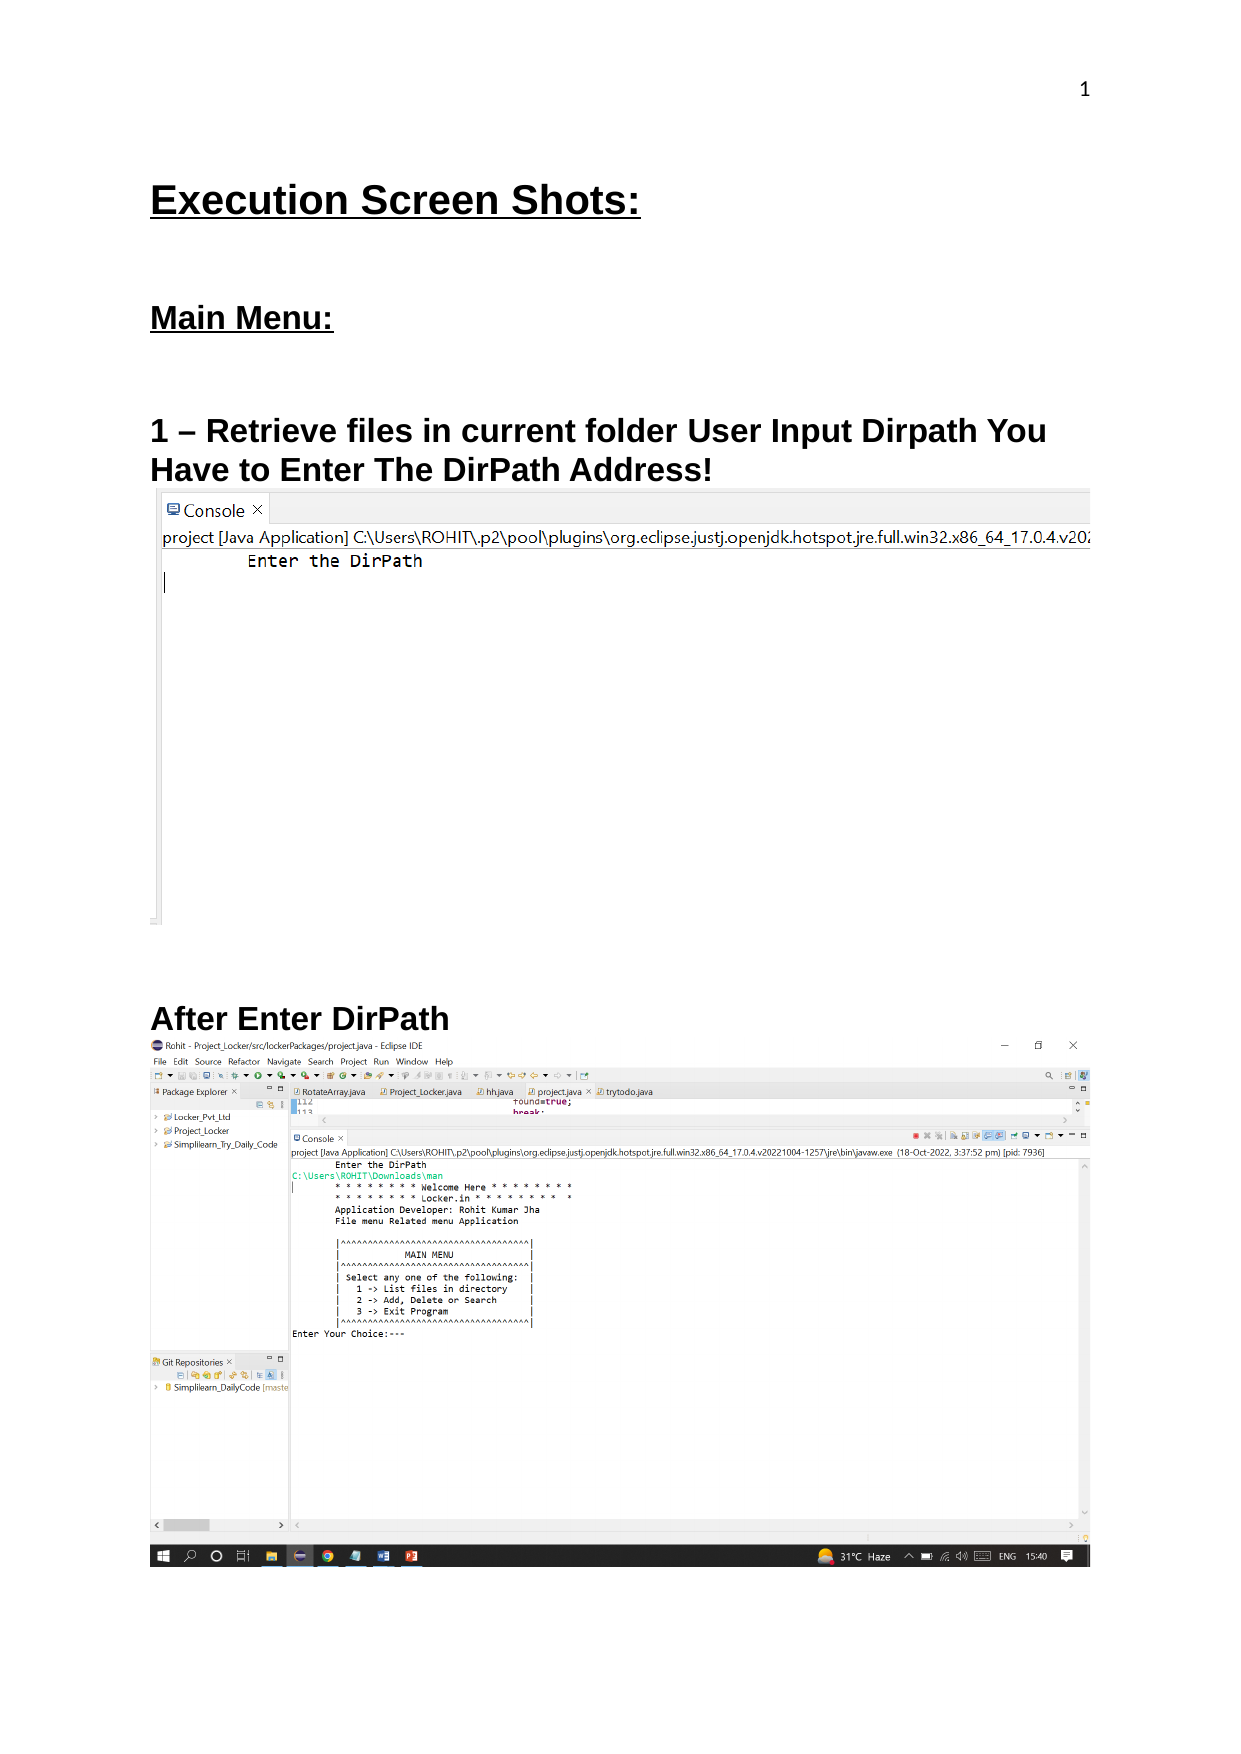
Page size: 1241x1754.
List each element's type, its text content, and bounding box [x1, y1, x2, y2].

title After Enter DirPath [150, 999, 1090, 1037]
title Execution Screen Shots: [150, 175, 1090, 223]
title 1 – Retrieve files in current folder User Input Dirpath You Have to Enter The DirPath Address! [150, 411, 1090, 488]
title Main Menu: [150, 298, 1090, 336]
picture [150, 1037, 1091, 1567]
picture [150, 488, 1091, 925]
